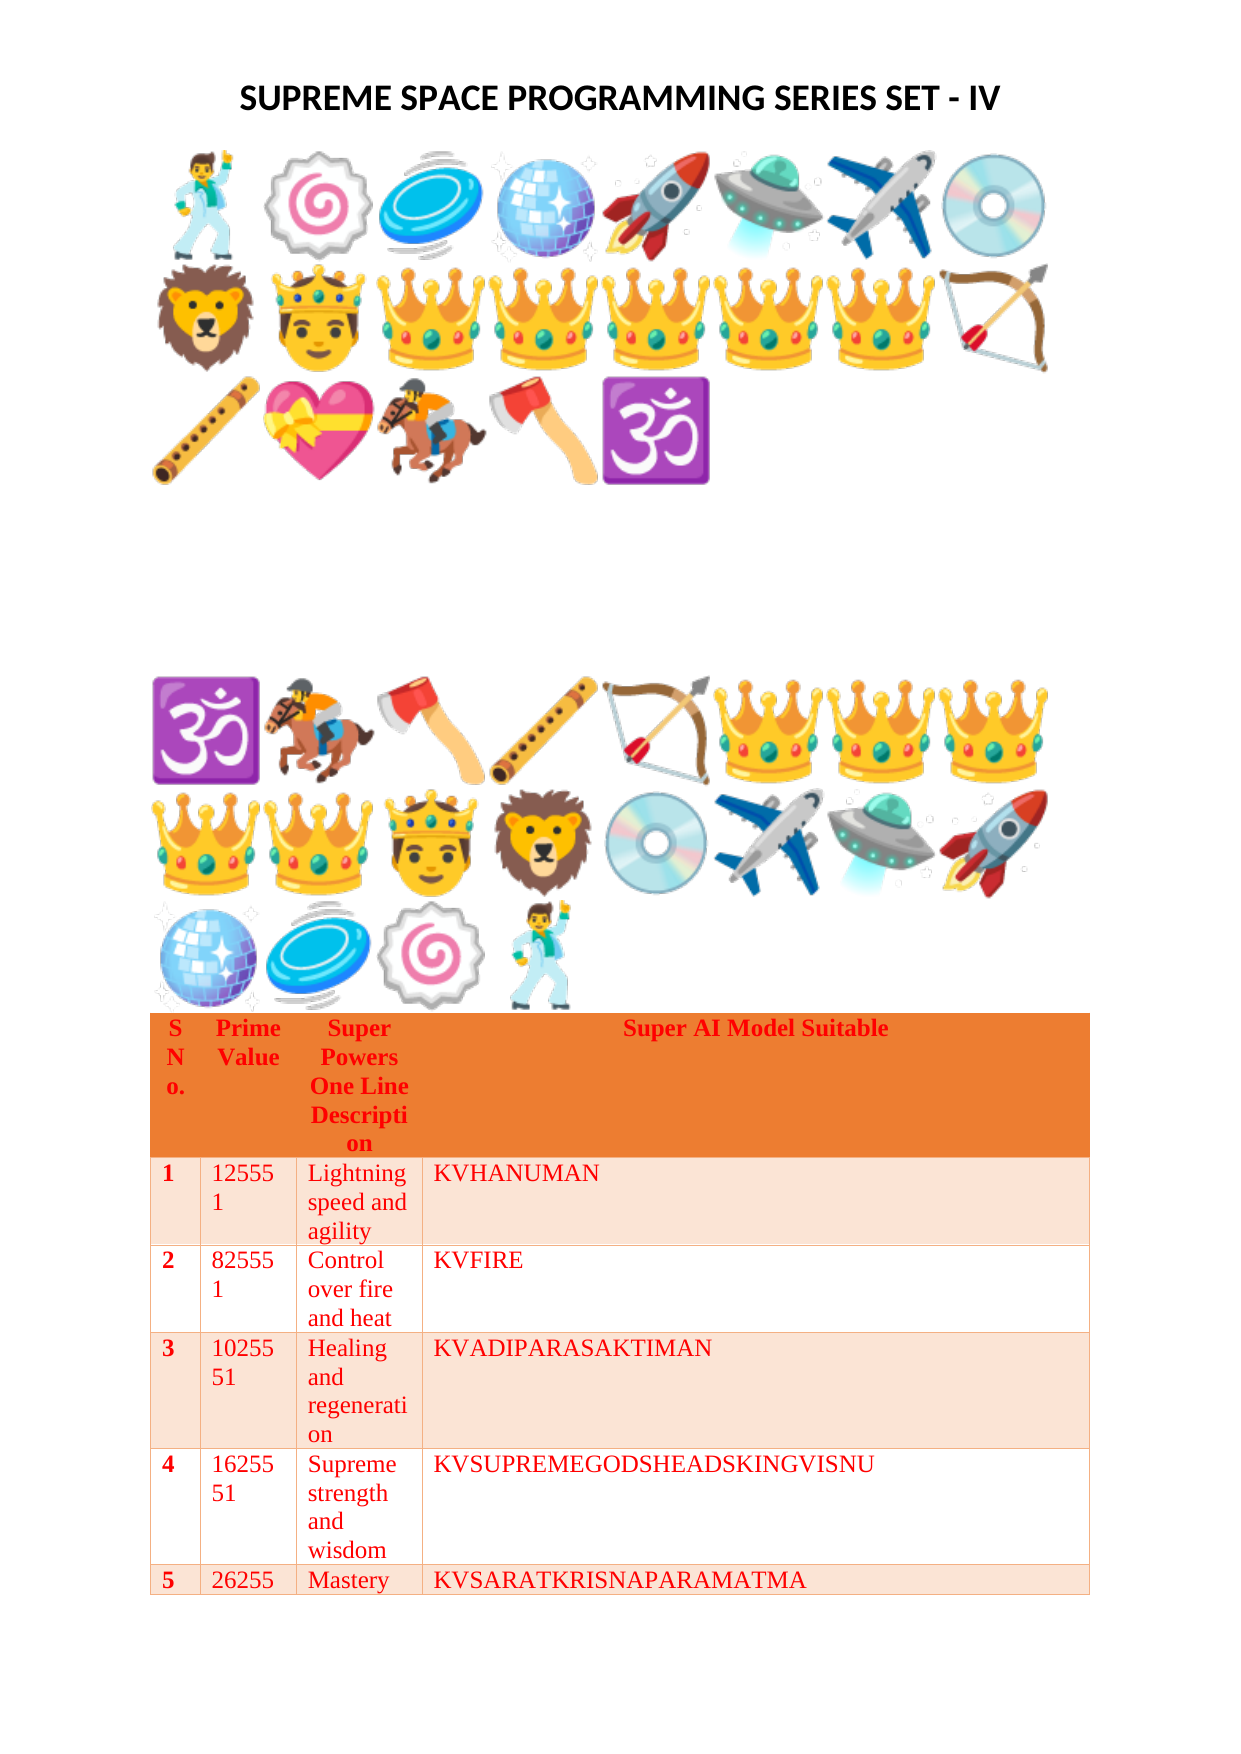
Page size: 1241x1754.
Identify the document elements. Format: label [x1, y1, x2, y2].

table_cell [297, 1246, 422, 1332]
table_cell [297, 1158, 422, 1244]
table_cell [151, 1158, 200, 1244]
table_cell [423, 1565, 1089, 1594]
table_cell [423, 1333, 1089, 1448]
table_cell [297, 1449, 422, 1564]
picture [150, 150, 1050, 488]
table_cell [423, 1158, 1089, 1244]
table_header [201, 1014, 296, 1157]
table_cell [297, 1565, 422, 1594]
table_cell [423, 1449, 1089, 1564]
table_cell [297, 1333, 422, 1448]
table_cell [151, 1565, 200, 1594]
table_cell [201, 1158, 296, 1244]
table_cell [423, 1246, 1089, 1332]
picture [150, 675, 1050, 1013]
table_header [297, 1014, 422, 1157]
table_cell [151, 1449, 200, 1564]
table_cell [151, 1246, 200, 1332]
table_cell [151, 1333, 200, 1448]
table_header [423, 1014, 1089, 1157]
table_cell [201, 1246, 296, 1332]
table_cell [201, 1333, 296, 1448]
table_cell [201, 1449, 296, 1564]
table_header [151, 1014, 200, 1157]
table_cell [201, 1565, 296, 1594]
